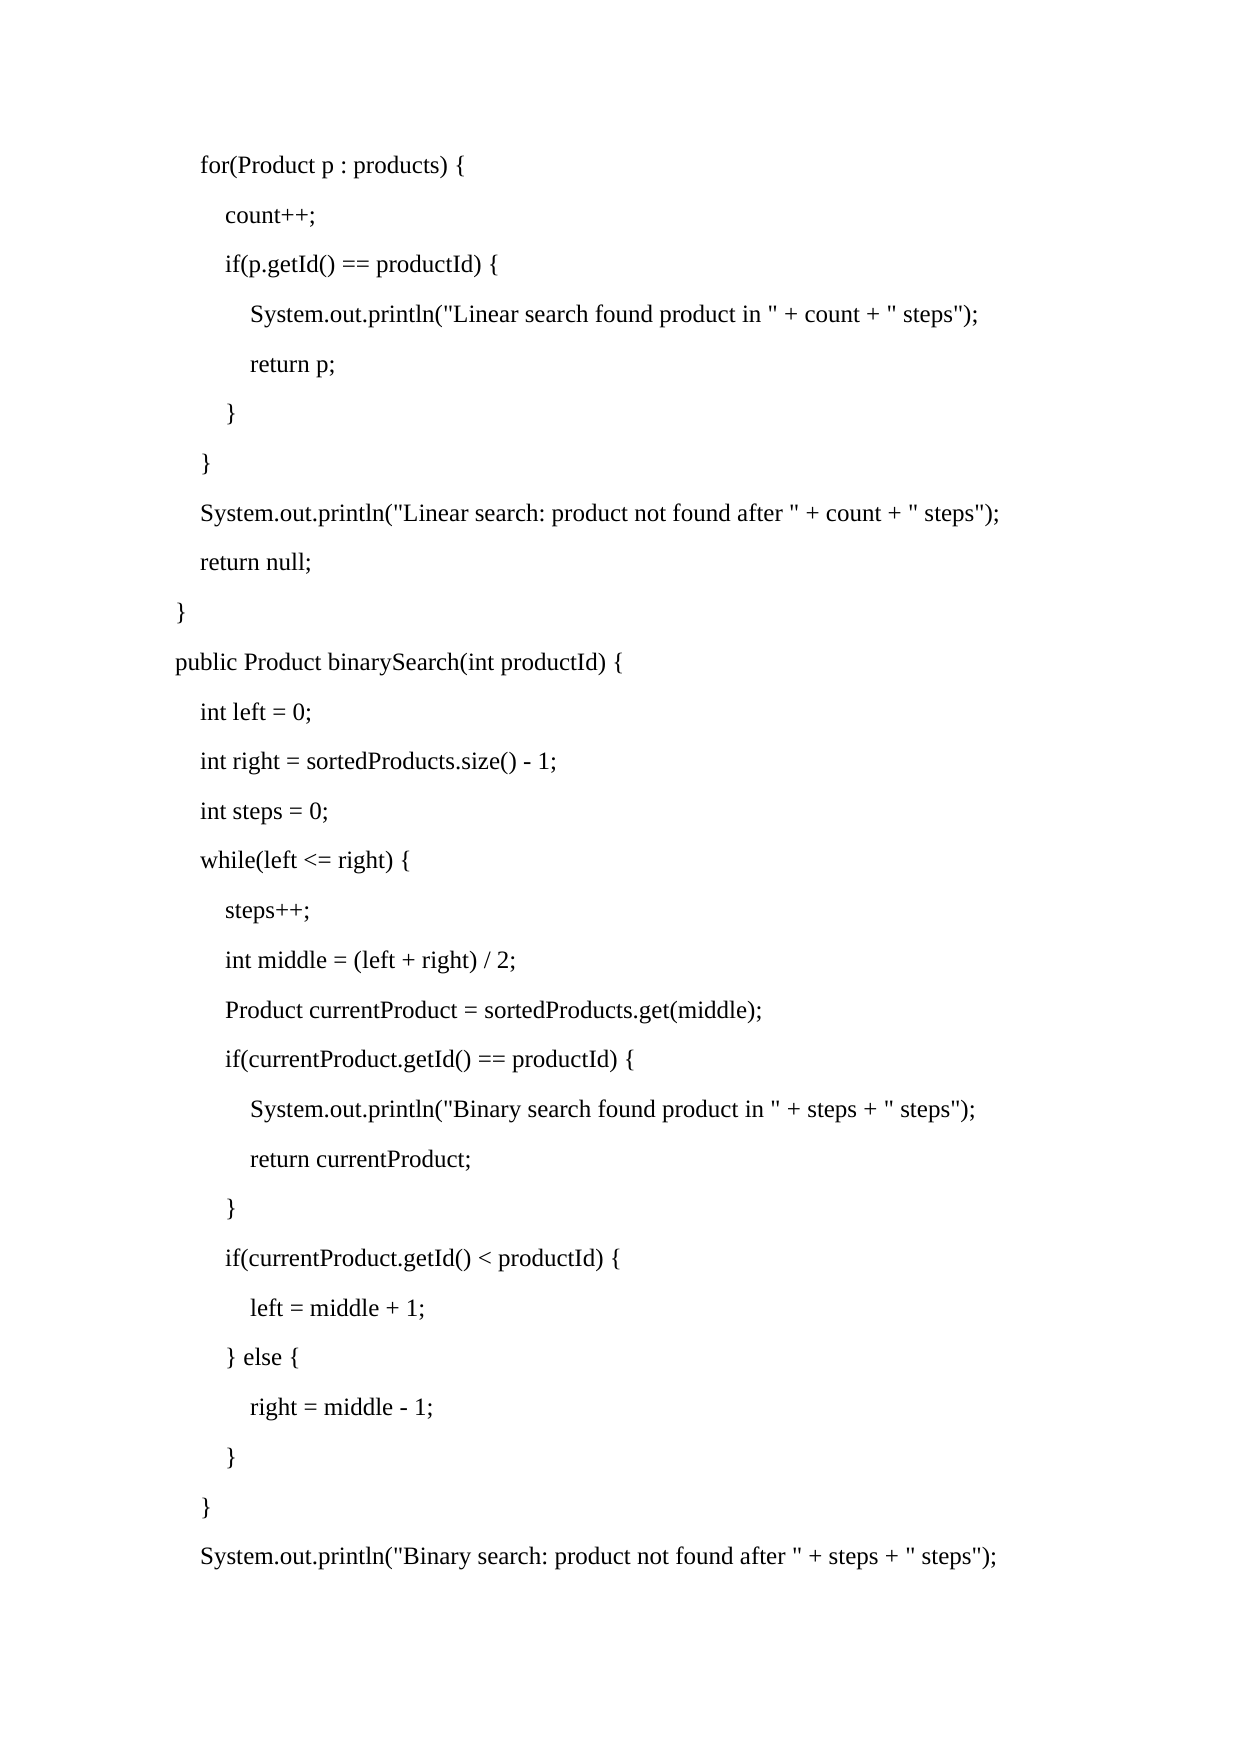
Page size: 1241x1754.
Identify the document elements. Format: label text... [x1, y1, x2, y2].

text return currentProduct; [150, 1144, 1090, 1172]
text if(currentProduct.getId() < productId) { [150, 1243, 1090, 1272]
text while(left <= right) { [150, 846, 1090, 874]
text } else { [150, 1342, 1090, 1371]
text int middle = (left + right) / 2; [150, 945, 1090, 974]
text } [150, 1193, 1090, 1222]
text left = middle + 1; [150, 1293, 1090, 1322]
text int right = sortedProducts.size() - 1; [150, 746, 1090, 775]
text int steps = 0; [150, 796, 1090, 825]
text for(Product p : products) { [150, 150, 1090, 179]
text System.out.println("Linear search: product not found after " + count + " steps"); [150, 498, 1090, 527]
text Product currentProduct = sortedProducts.get(middle); [150, 995, 1090, 1023]
text return null; [150, 547, 1090, 576]
text public Product binarySearch(int productId) { [150, 647, 1090, 676]
text } [150, 1492, 1090, 1520]
text if(currentProduct.getId() == productId) { [150, 1044, 1090, 1073]
text System.out.println("Binary search found product in " + steps + " steps"); [150, 1094, 1090, 1123]
text right = middle - 1; [150, 1392, 1090, 1421]
text } [150, 448, 1090, 477]
text if(p.getId() == productId) { [150, 249, 1090, 278]
text System.out.println("Binary search: product not found after " + steps + " steps"); [150, 1541, 1090, 1570]
text return p; [150, 349, 1090, 377]
text int left = 0; [150, 697, 1090, 725]
text count++; [150, 200, 1090, 228]
text } [150, 398, 1090, 427]
text } [150, 597, 1090, 626]
text } [150, 1442, 1090, 1471]
text steps++; [150, 895, 1090, 924]
text System.out.println("Linear search found product in " + count + " steps"); [150, 299, 1090, 328]
